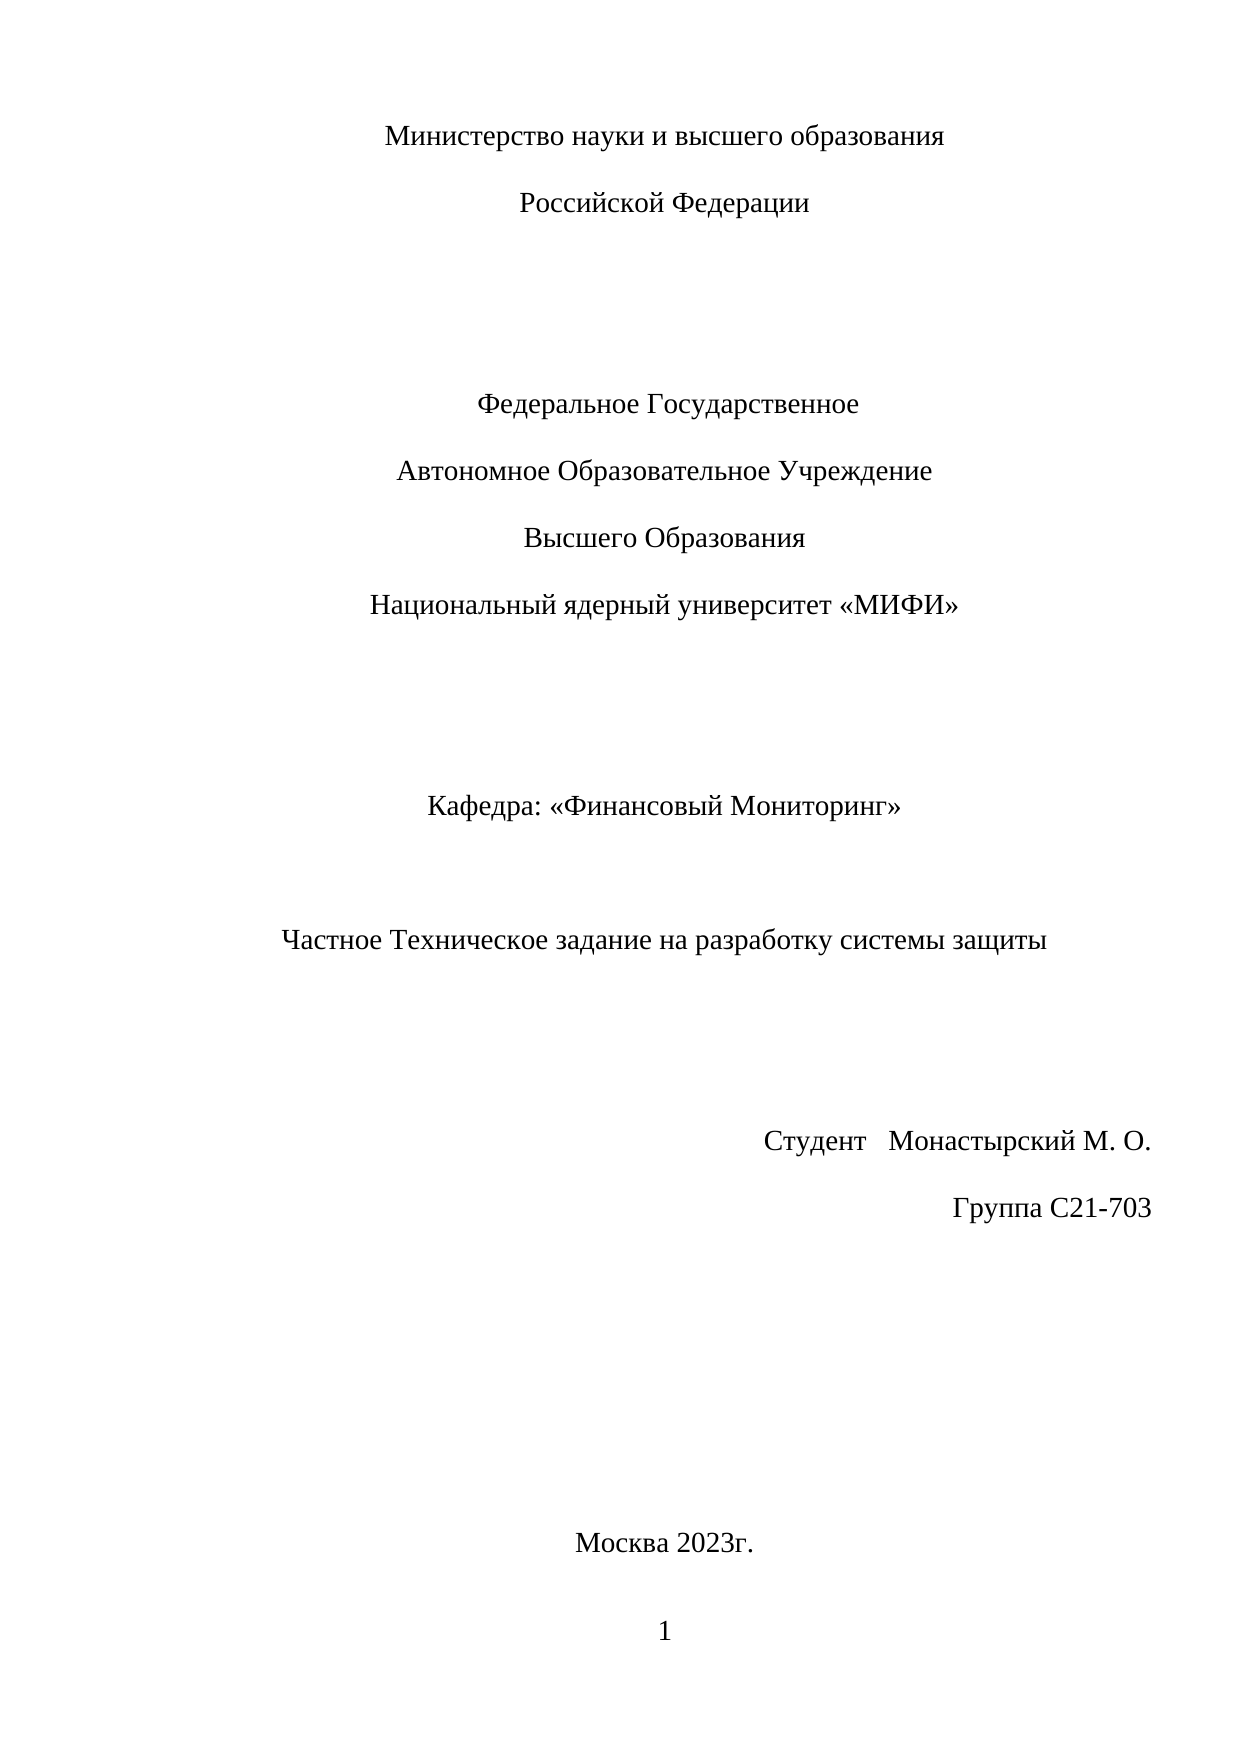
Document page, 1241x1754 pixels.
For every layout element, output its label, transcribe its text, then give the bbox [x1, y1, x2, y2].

text Высшего Образования [177, 520, 1152, 553]
text Национальный ядерный университет «МИФИ» [177, 587, 1152, 621]
text Частное Техническое задание на разработку системы защиты [177, 922, 1152, 955]
text Москва 2023г. [177, 1525, 1152, 1558]
text Федеральное Государственное [177, 386, 1152, 419]
text Министерство науки и высшего образования [177, 118, 1152, 152]
text Группа С21-703 [177, 1190, 1152, 1223]
text Студент Монастырский М. О. [177, 1123, 1152, 1156]
text Автономное Образовательное Учреждение [177, 453, 1152, 487]
text Российской Федерации [177, 185, 1152, 219]
text Кафедра: «Финансовый Мониторинг» [177, 788, 1152, 821]
